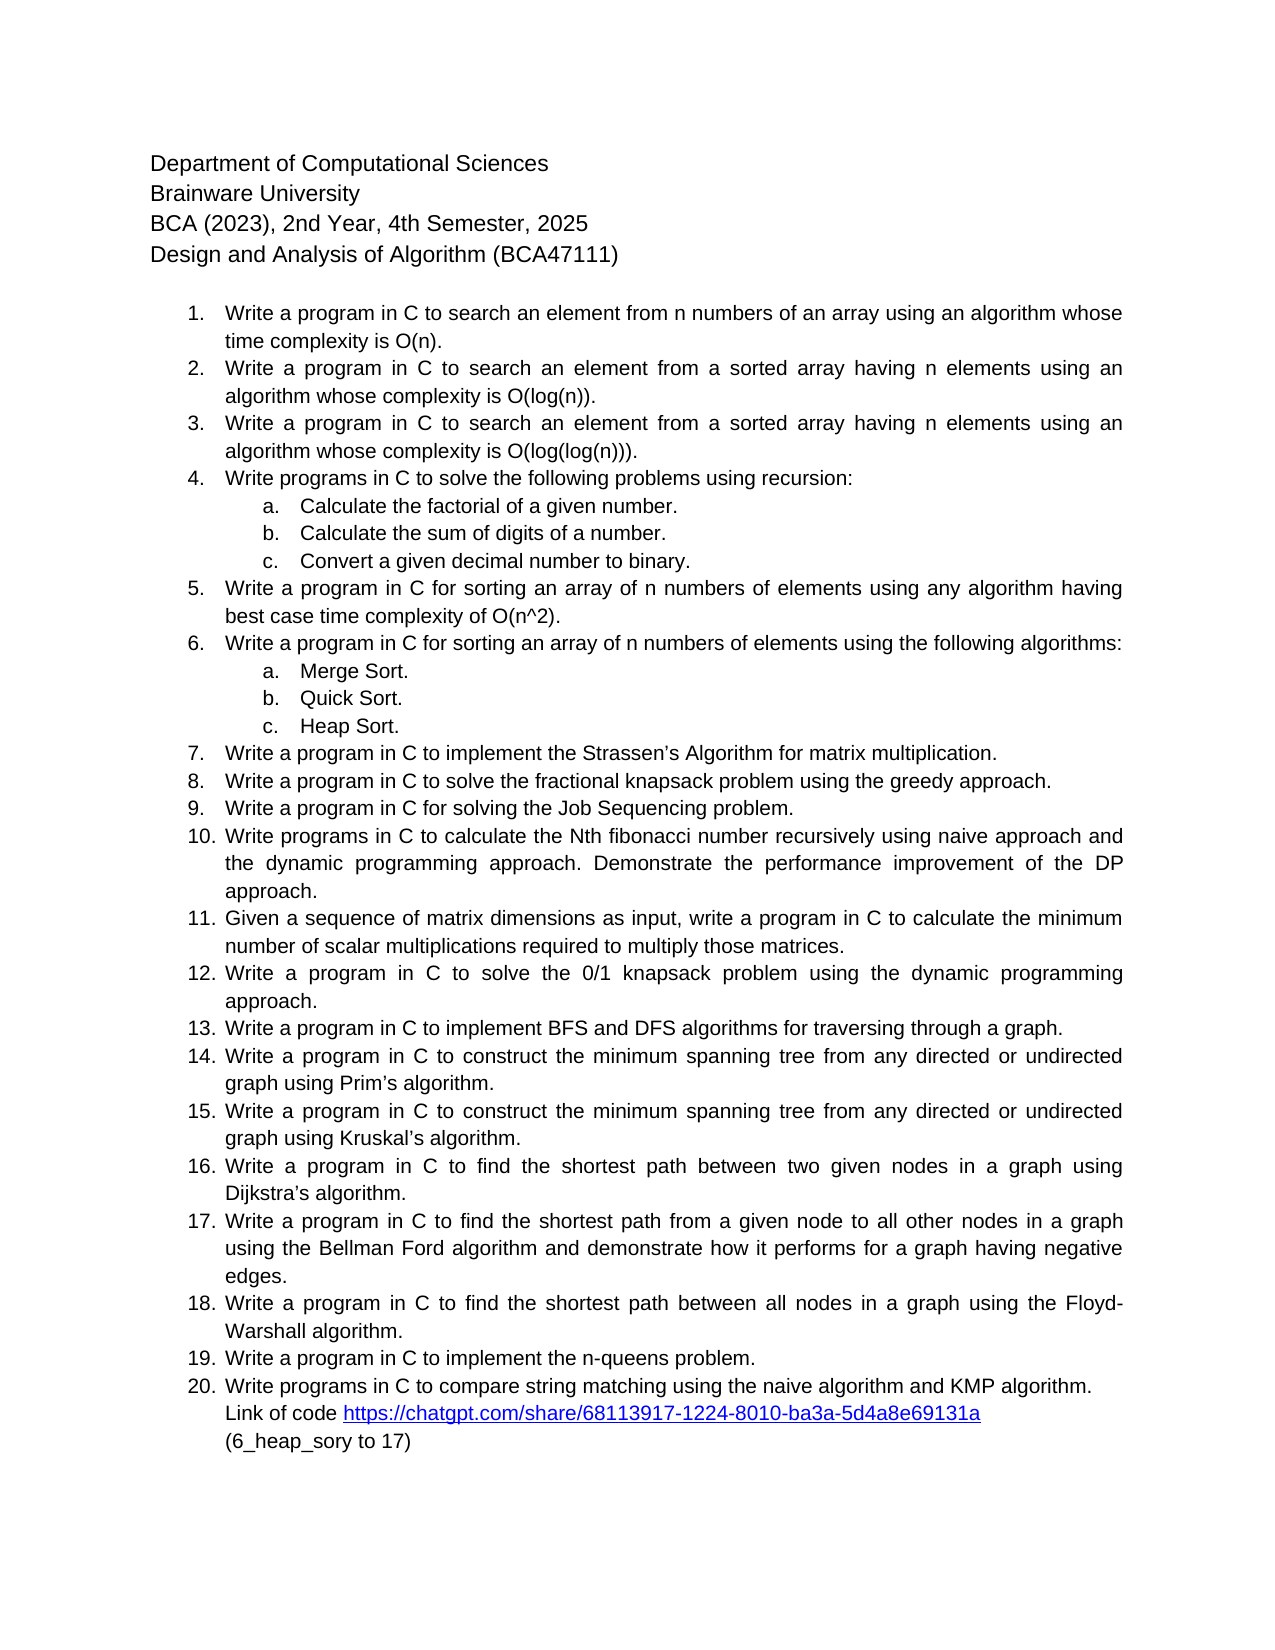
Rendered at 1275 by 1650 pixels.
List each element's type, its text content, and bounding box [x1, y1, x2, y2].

text Brainware University [150, 180, 1125, 207]
list Heap Sort. [262, 713, 1125, 737]
list Write a program in C to find the shortest path between two given nodes in a graph using Dijkstra’s algorithm. [187, 1153, 1125, 1205]
list Write a program in C to construct the minimum spanning tree from any directed or undirected graph using Kruskal’s algorithm. [187, 1098, 1125, 1150]
text (6_heap_sory to 17) [225, 1428, 1125, 1452]
list Calculate the sum of digits of a number. [262, 521, 1125, 545]
text Design and Analysis of Algorithm (BCA47111) [150, 241, 1125, 267]
list Write programs in C to calculate the Nth fibonacci number recursively using naive approach and the dynamic programming approach. Demonstrate the performance improvement of the DP approach. [187, 823, 1125, 902]
list Write a program in C to solve the 0/1 knapsack problem using the dynamic programming approach. [187, 961, 1125, 1012]
list Write programs in C to solve the following problems using recursion: [187, 466, 1125, 490]
list Convert a given decimal number to binary. [262, 548, 1125, 572]
list Write a program in C for sorting an array of n numbers of elements using any algorithm having best case time complexity of O(n^2). [187, 576, 1125, 627]
list Write a program in C to search an element from a sorted array having n elements using an algorithm whose complexity is O(log(log(n))). [187, 411, 1125, 462]
list Write a program in C to search an element from n numbers of an array using an algorithm whose time complexity is O(n). [187, 301, 1125, 352]
list Write a program in C to solve the fractional knapsack problem using the greedy approach. [187, 768, 1125, 792]
list Write a program in C to implement the Strassen’s Algorithm for matrix multiplication. [187, 741, 1125, 765]
text BCA (2023), 2nd Year, 4th Semester, 2025 [150, 210, 1125, 237]
text Link of code https://chatgpt.com/share/68113917-1224-8010-ba3a-5d4a8e69131a [225, 1401, 1125, 1425]
list Write programs in C to compare string matching using the naive algorithm and KMP algorithm. [187, 1373, 1125, 1397]
list Write a program in C to construct the minimum spanning tree from any directed or undirected graph using Prim’s algorithm. [187, 1043, 1125, 1095]
list Write a program in C for sorting an array of n numbers of elements using the following algorithms: [187, 631, 1125, 655]
list Quick Sort. [262, 686, 1125, 710]
list Merge Sort. [262, 658, 1125, 682]
text Department of Computational Sciences [150, 150, 1125, 176]
list Write a program in C to find the shortest path between all nodes in a graph using the Floyd-Warshall algorithm. [187, 1291, 1125, 1342]
list Write a program in C to find the shortest path from a given node to all other nodes in a graph using the Bellman Ford algorithm and demonstrate how it performs for a graph having negative edges. [187, 1208, 1125, 1287]
list Write a program in C to implement BFS and DFS algorithms for traversing through a graph. [187, 1016, 1125, 1040]
list Calculate the factorial of a given number. [262, 493, 1125, 517]
list Write a program in C for solving the Job Sequencing problem. [187, 796, 1125, 820]
list Given a sequence of matrix dimensions as input, write a program in C to calculate the minimum number of scalar multiplications required to multiply those matrices. [187, 906, 1125, 957]
list Write a program in C to implement the n-queens problem. [187, 1346, 1125, 1370]
list Write a program in C to search an element from a sorted array having n elements using an algorithm whose complexity is O(log(n)). [187, 356, 1125, 407]
